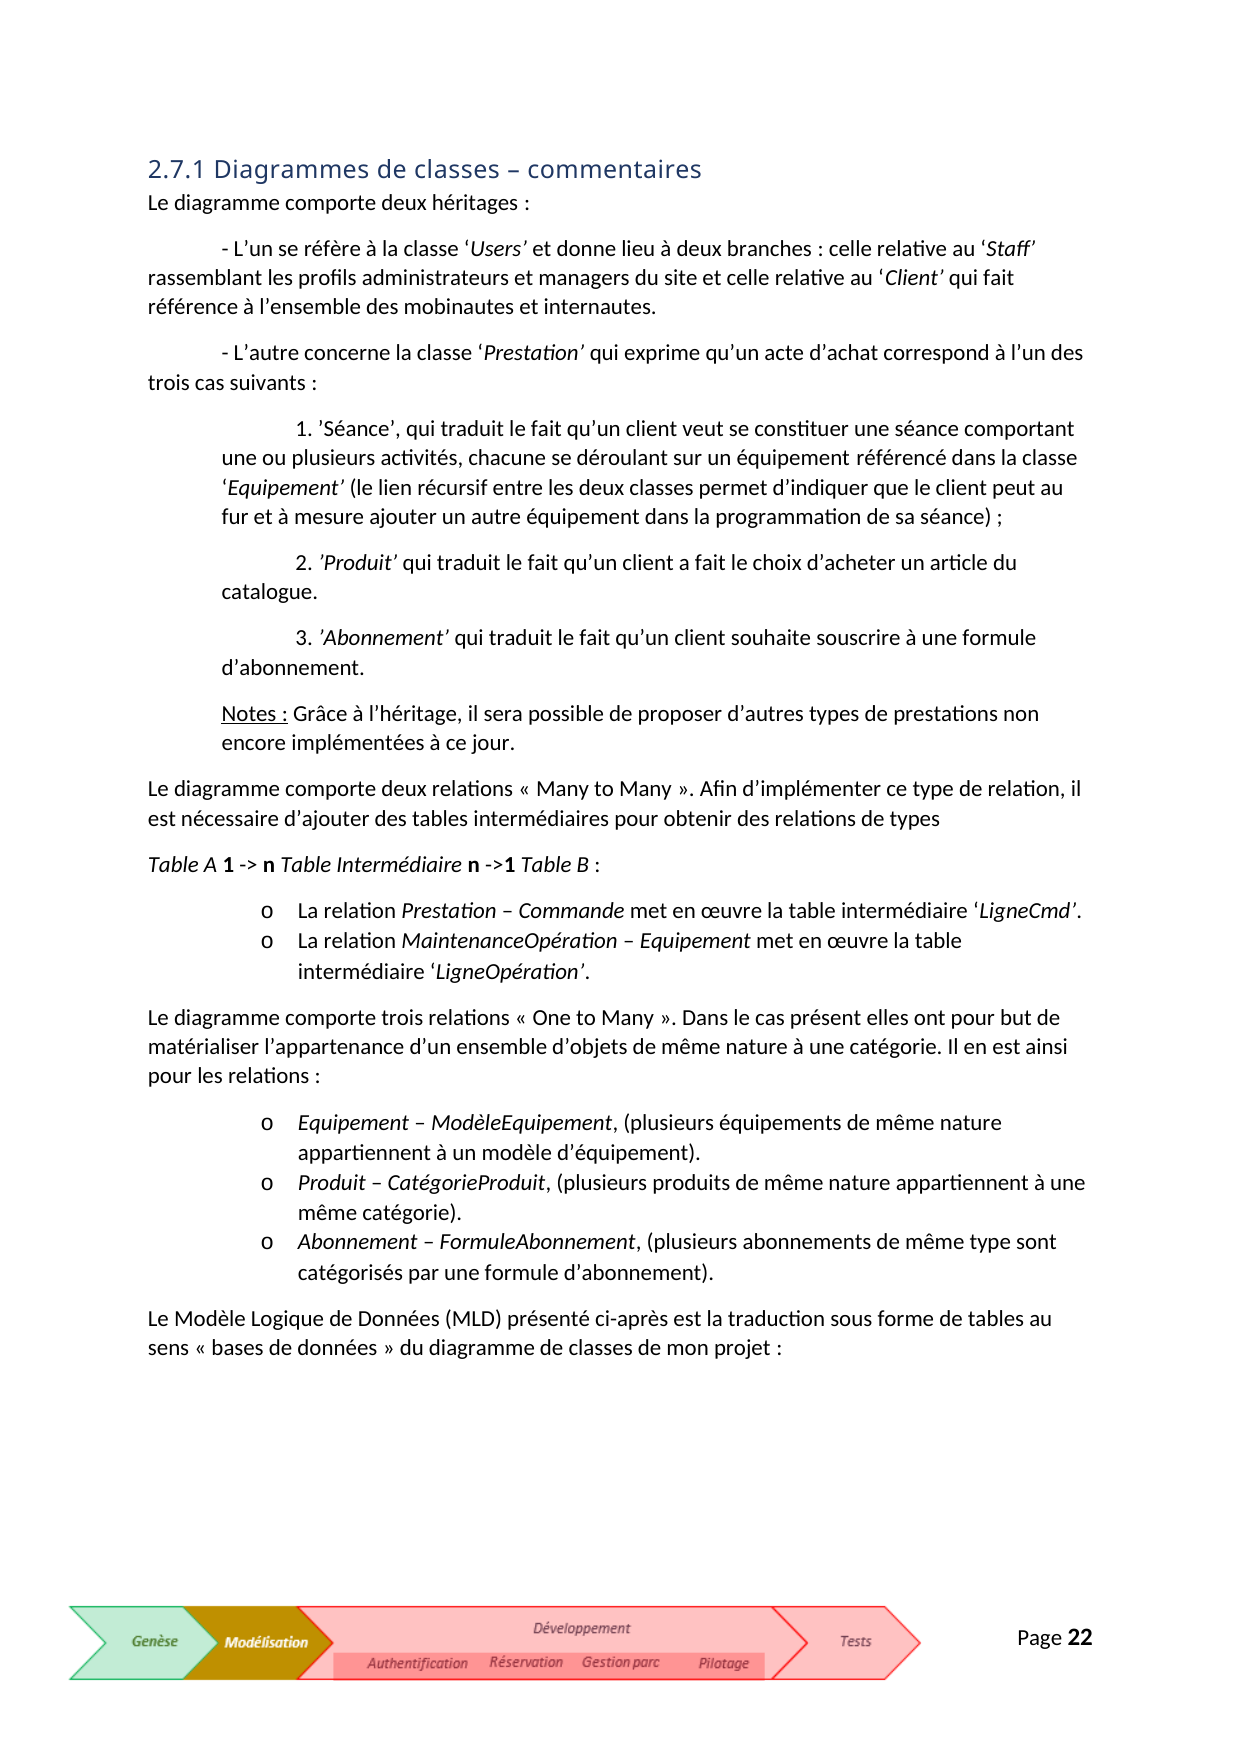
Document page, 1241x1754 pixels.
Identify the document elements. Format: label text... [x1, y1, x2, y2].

text - L’autre concerne la classe ‘Prestation’ qui exprime qu’un acte d’achat correspond à l’un des trois cas suivants : [148, 338, 1092, 396]
text Le Modèle Logique de Données (MLD) présenté ci-après est la traduction sous forme de tables au sens « bases de données » du diagramme de classes de mon projet : [148, 1304, 1092, 1361]
text Table A 1 -> n Table Intermédiaire n ->1 Table B : [148, 850, 1092, 878]
text 3. ’Abonnement’ qui traduit le fait qu’un client souhaite souscrire à une formule d’abonnement. [221, 623, 1092, 681]
list La relation MaintenanceOpération – Equipement met en œuvre la table intermédiaire ‘LigneOpération’. [260, 926, 1092, 985]
picture [62, 1602, 921, 1680]
text Le diagramme comporte deux relations « Many to Many ». Afin d’implémenter ce type de relation, il est nécessaire d’ajouter des tables intermédiaires pour obtenir des relations de types [148, 774, 1092, 832]
list La relation Prestation – Commande met en œuvre la table intermédiaire ‘LigneCmd’. [260, 896, 1092, 925]
text Le diagramme comporte trois relations « One to Many ». Dans le cas présent elles ont pour but de matérialiser l’appartenance d’un ensemble d’objets de même nature à une catégorie. Il en est ainsi pour les relations : [148, 1003, 1092, 1090]
text Le diagramme comporte deux héritages : [148, 188, 1092, 216]
subtitle 2.7.1 Diagrammes de classes – commentaires [148, 152, 1092, 186]
text Notes : Grâce à l’héritage, il sera possible de proposer d’autres types de prestations non encore implémentées à ce jour. [221, 699, 1092, 756]
text 1. ’Séance’, qui traduit le fait qu’un client veut se constituer une séance comportant une ou plusieurs activités, chacune se déroulant sur un équipement référencé dans la classe ‘Equipement’ (le lien récursif entre les deux classes permet d’indiquer que le client peut au fur et à mesure ajouter un autre équipement dans la programmation de sa séance) ; [221, 414, 1092, 530]
list Produit – CatégorieProduit, (plusieurs produits de même nature appartiennent à une même catégorie). [260, 1168, 1092, 1226]
list Equipement – ModèleEquipement, (plusieurs équipements de même nature appartiennent à un modèle d’équipement). [260, 1108, 1092, 1166]
list Abonnement – FormuleAbonnement, (plusieurs abonnements de même type sont catégorisés par une formule d’abonnement). [260, 1227, 1092, 1286]
text - L’un se réfère à la classe ‘Users’ et donne lieu à deux branches : celle relative au ‘Staff’ rassemblant les profils administrateurs et managers du site et celle relative au ‘Client’ qui fait référence à l’ensemble des mobinautes et internautes. [148, 234, 1092, 320]
text 2. ’Produit’ qui traduit le fait qu’un client a fait le choix d’acheter un article du catalogue. [221, 548, 1092, 605]
